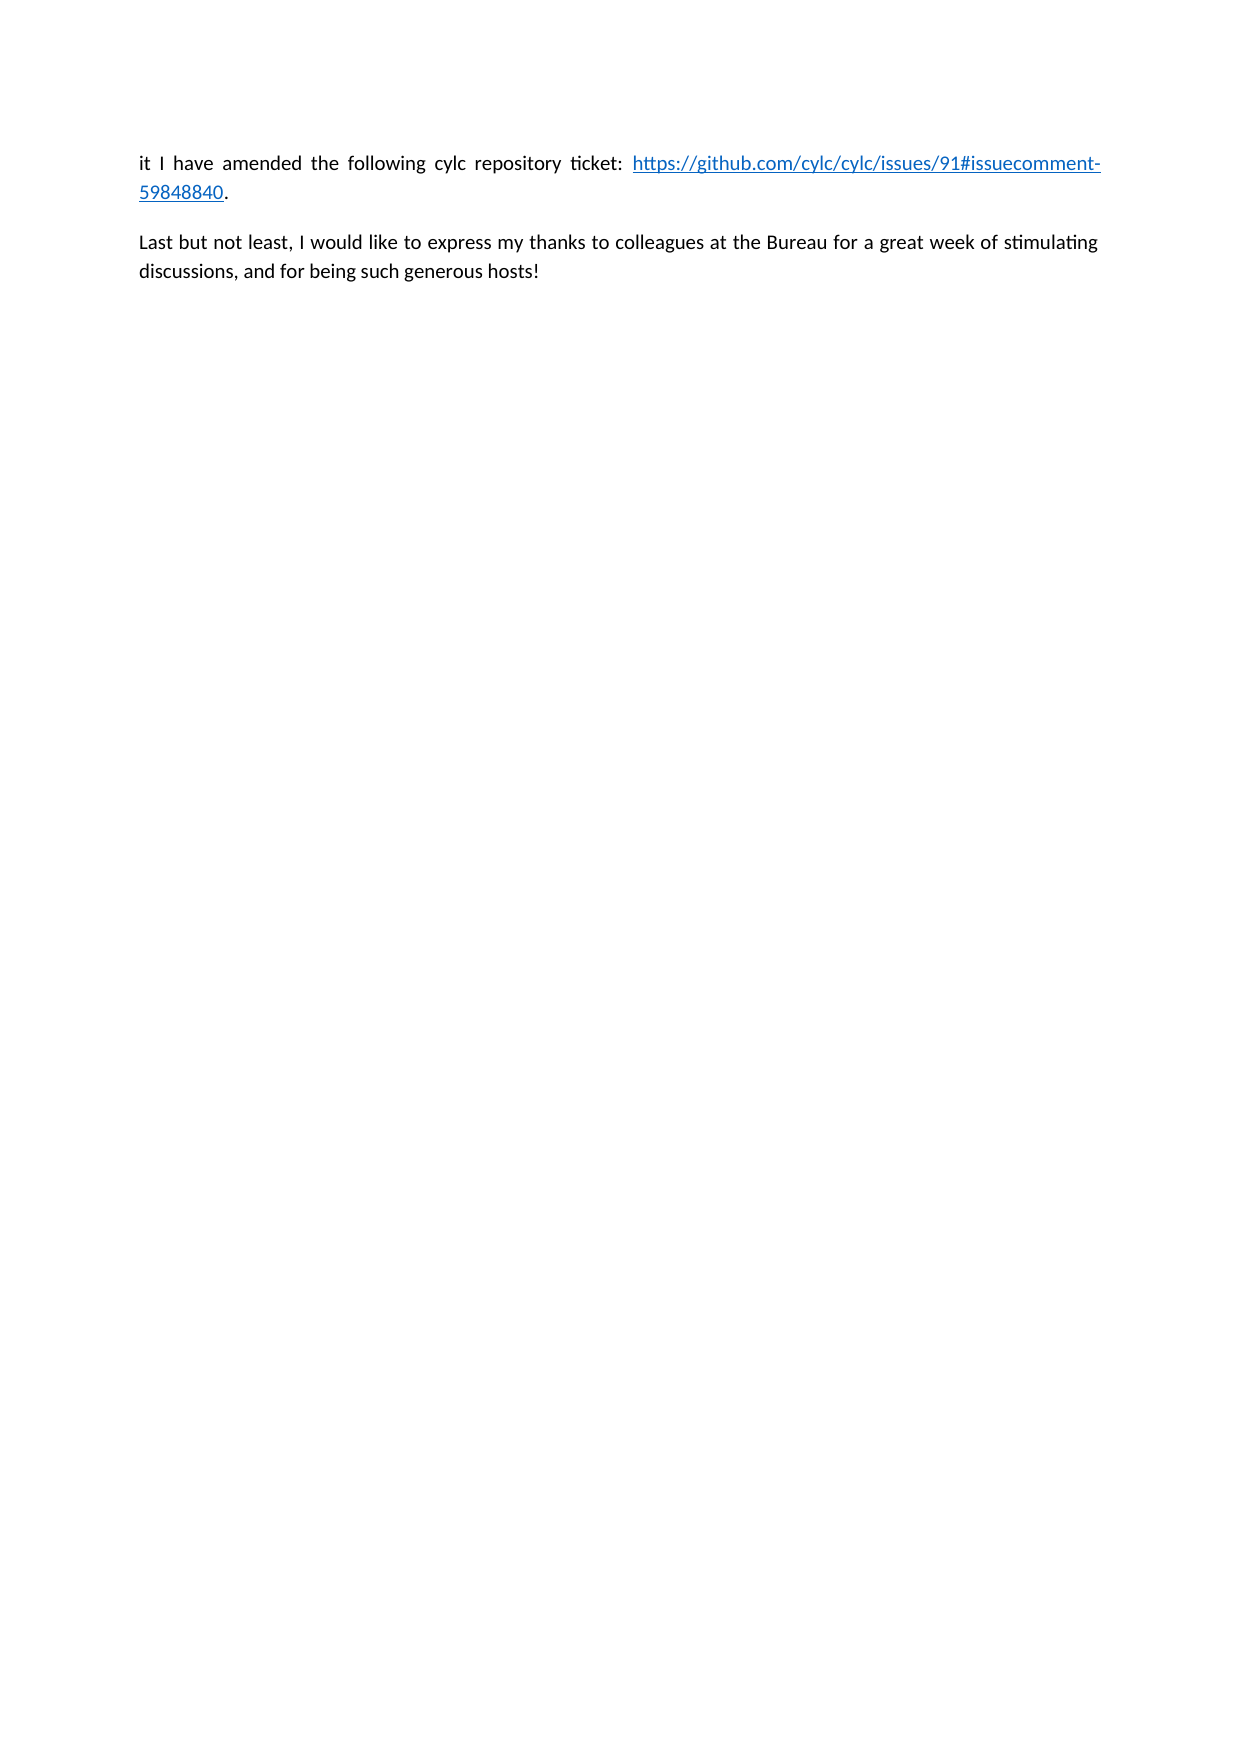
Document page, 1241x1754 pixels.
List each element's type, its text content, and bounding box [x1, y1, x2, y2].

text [139, 150, 1101, 204]
text Last but not least, I would like to express my thanks to colleagues at the Bureau for a great week of stimulating discussions, and for being such generous hosts! [139, 229, 1101, 284]
